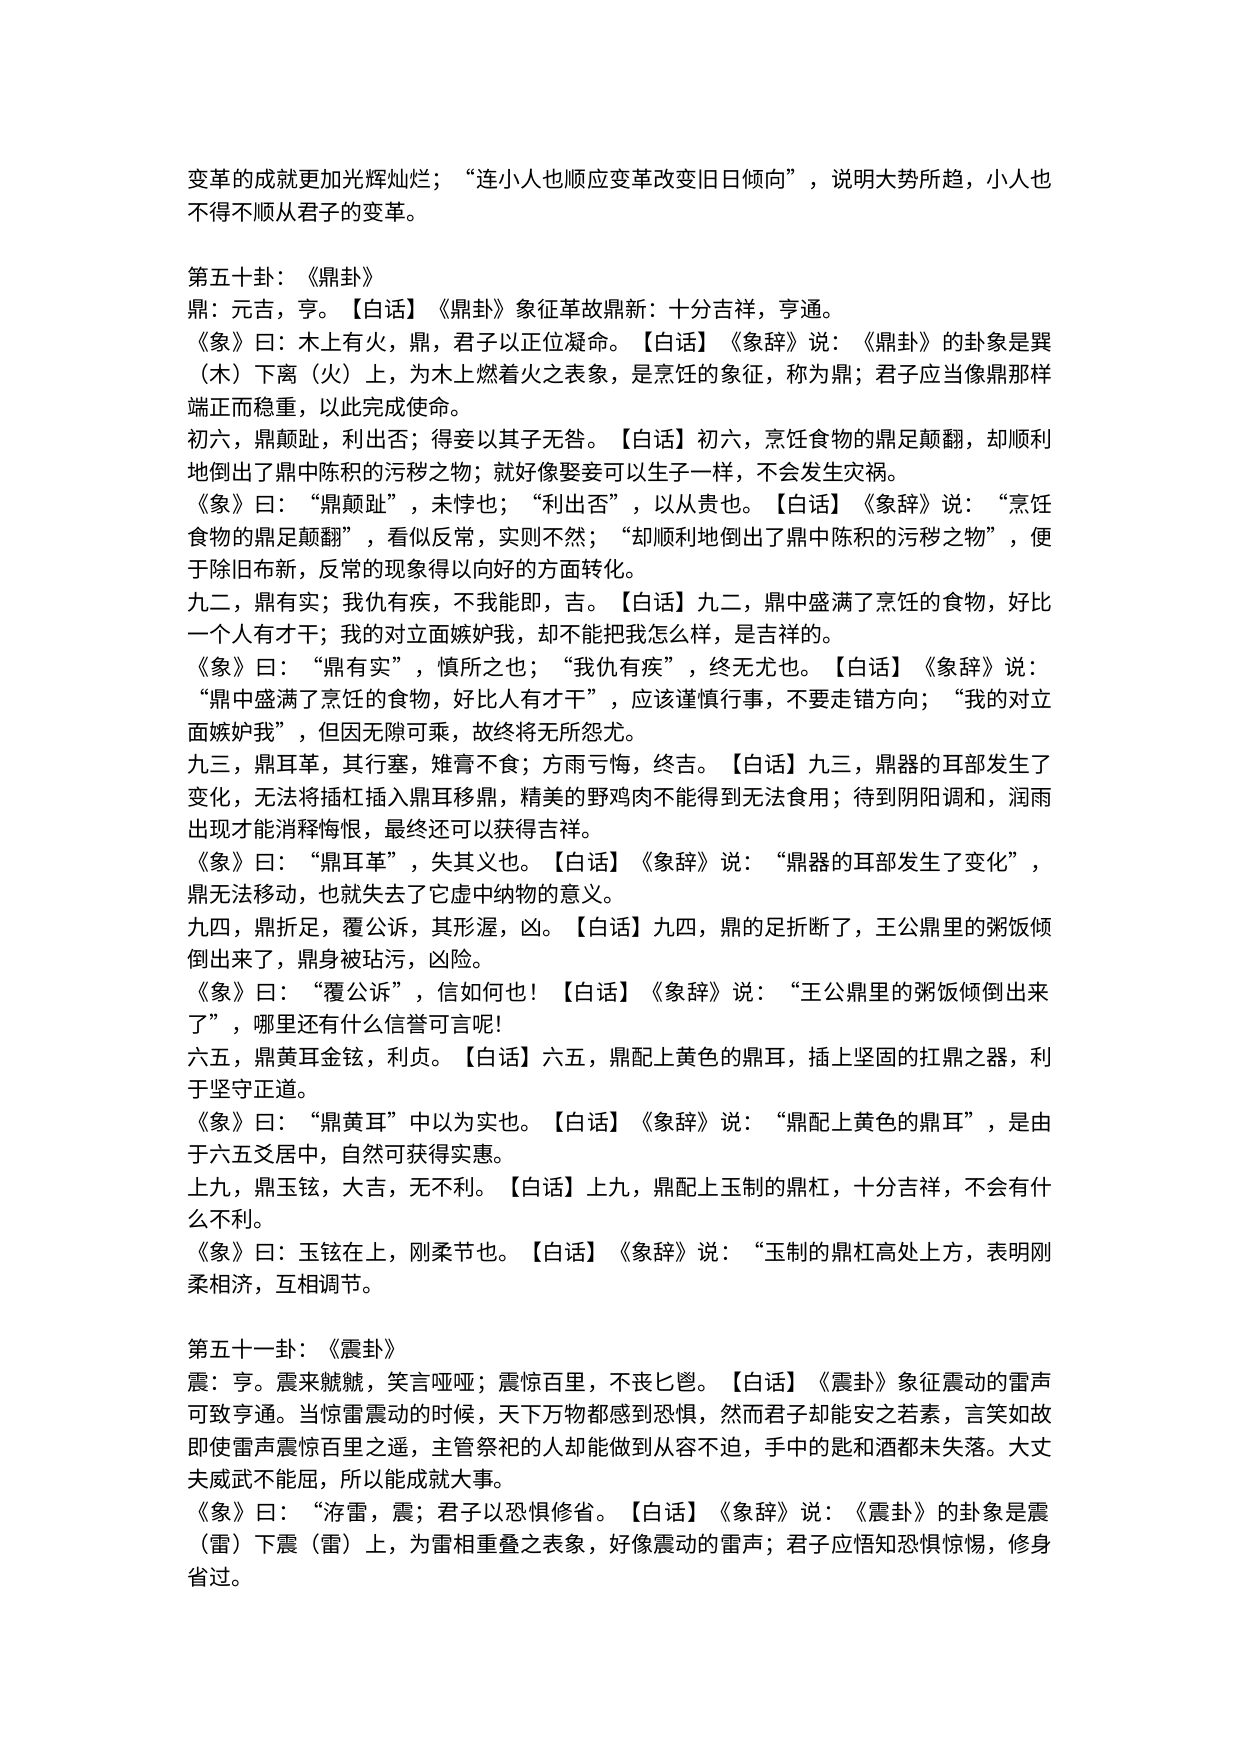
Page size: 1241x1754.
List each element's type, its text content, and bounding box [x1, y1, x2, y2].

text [187, 162, 1053, 227]
text 第五十卦：《鼎卦》 [187, 259, 1053, 292]
text 《象》曰：“鼎黄耳”中以为实也。【白话】《象辞》说：“鼎配上黄色的鼎耳”，是由于六五爻居中，自然可获得实惠。 [187, 1104, 1053, 1169]
text 六五，鼎黄耳金铉，利贞。【白话】六五，鼎配上黄色的鼎耳，插上坚固的扛鼎之器，利于坚守正道。 [187, 1039, 1053, 1104]
text 九二，鼎有实；我仇有疾，不我能即，吉。【白话】九二，鼎中盛满了烹饪的食物，好比一个人有才干；我的对立面嫉妒我，却不能把我怎么样，是吉祥的。 [187, 584, 1053, 649]
text 《象》曰：“鼎有实”，慎所之也；“我仇有疾”，终无尤也。【白话】《象辞》说：“鼎中盛满了烹饪的食物，好比人有才干”，应该谨慎行事，不要走错方向；“我的对立面嫉妒我”，但因无隙可乘，故终将无所怨尤。 [187, 649, 1053, 747]
text 上九，鼎玉铉，大吉，无不利。【白话】上九，鼎配上玉制的鼎杠，十分吉祥，不会有什么不利。 [187, 1169, 1053, 1234]
text 《象》曰：“鼎颠趾”，未悖也；“利出否”，以从贵也。【白话】《象辞》说：“烹饪食物的鼎足颠翻”，看似反常，实则不然；“却顺利地倒出了鼎中陈积的污秽之物”，便于除旧布新，反常的现象得以向好的方面转化。 [187, 487, 1053, 584]
text 九四，鼎折足，覆公诉，其形渥，凶。【白话】九四，鼎的足折断了，王公鼎里的粥饭倾倒出来了，鼎身被玷污，凶险。 [187, 909, 1053, 974]
text 初六，鼎颠趾，利出否；得妾以其子无咎。【白话】初六，烹饪食物的鼎足颠翻，却顺利地倒出了鼎中陈积的污秽之物；就好像娶妾可以生子一样，不会发生灾祸。 [187, 422, 1053, 487]
text 震：亨。震来虩虩，笑言哑哑；震惊百里，不丧匕鬯。【白话】《震卦》象征震动的雷声：可致亨通。当惊雷震动的时候，天下万物都感到恐惧，然而君子却能安之若素，言笑如故；即使雷声震惊百里之遥，主管祭祀的人却能做到从容不迫，手中的匙和酒都未失落。大丈夫威武不能屈，所以能成就大事。 [187, 1364, 1053, 1494]
text 《象》曰：木上有火，鼎，君子以正位凝命。【白话】《象辞》说：《鼎卦》的卦象是巽（木）下离（火）上，为木上燃着火之表象，是烹饪的象征，称为鼎；君子应当像鼎那样端正而稳重，以此完成使命。 [187, 324, 1053, 422]
text 《象》曰：“覆公诉”，信如何也！【白话】《象辞》说：“王公鼎里的粥饭倾倒出来了”，哪里还有什么信誉可言呢！ [187, 974, 1053, 1039]
text 《象》曰：“鼎耳革”，失其义也。【白话】《象辞》说：“鼎器的耳部发生了变化”，鼎无法移动，也就失去了它虚中纳物的意义。 [187, 844, 1053, 909]
text 第五十一卦：《震卦》 [187, 1332, 1053, 1364]
text 九三，鼎耳革，其行塞，雉膏不食；方雨亏悔，终吉。【白话】九三，鼎器的耳部发生了变化，无法将插杠插入鼎耳移鼎，精美的野鸡肉不能得到无法食用；待到阴阳调和，润雨出现才能消释悔恨，最终还可以获得吉祥。 [187, 747, 1053, 844]
text 《象》曰：“洊雷，震；君子以恐惧修省。【白话】《象辞》说：《震卦》的卦象是震（雷）下震（雷）上，为雷相重叠之表象，好像震动的雷声；君子应悟知恐惧惊惕，修身省过。 [187, 1494, 1053, 1592]
text 《象》曰：玉铉在上，刚柔节也。【白话】《象辞》说：“玉制的鼎杠高处上方，表明刚柔相济，互相调节。 [187, 1234, 1053, 1299]
text 鼎：元吉，亨。【白话】《鼎卦》象征革故鼎新：十分吉祥，亨通。 [187, 292, 1053, 324]
